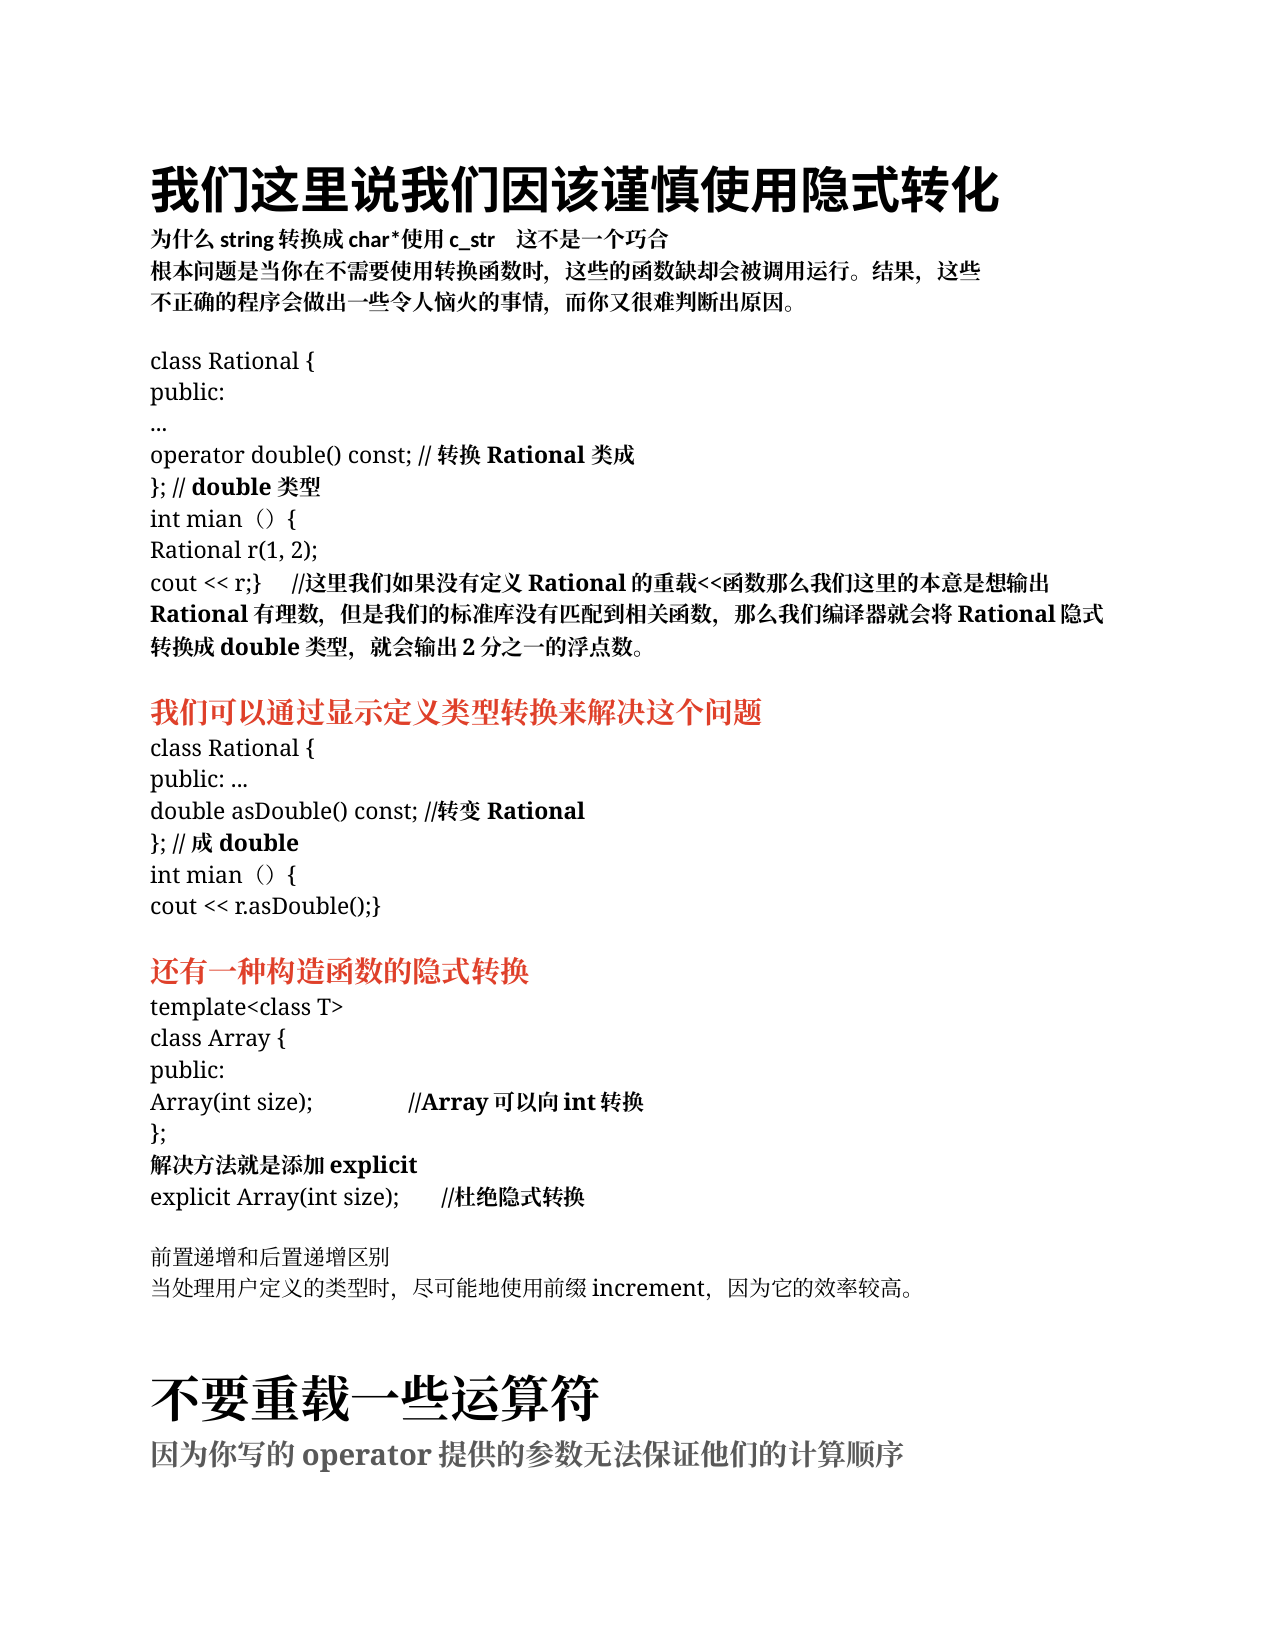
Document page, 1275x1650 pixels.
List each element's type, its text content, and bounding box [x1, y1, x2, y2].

text 为什么string转换成char*使用c_str 这不是一个巧合 [150, 222, 1125, 254]
text 当处理用户定义的类型时，尽可能地使用前缀increment，因为它的效率较高。 [150, 1272, 1125, 1303]
text class Rational { [150, 732, 1125, 763]
text class Rational { [150, 345, 1125, 376]
text int mian（）{ [150, 858, 1125, 890]
text 根本问题是当你在不需要使用转换函数时，这些的函数缺却会被调用运行。结果，这些 [150, 254, 1125, 285]
text template<class T> [150, 991, 1125, 1022]
text 解决方法就是添加explicit [150, 1148, 1125, 1180]
text 不正确的程序会做出一些令人恼火的事情，而你又很难判断出原因。 [150, 285, 1125, 317]
text 前置递增和后置递增区别 [150, 1240, 1125, 1272]
text cout << r;} //这里我们如果没有定义Rational的重载<<函数那么我们这里的本意是想输出Rational有理数，但是我们的标准库没有匹配到相关函数，那么我们编译器就会将Rational隐式转换成double类型，就会输出2分之一的浮点数。 [150, 566, 1125, 662]
text double asDouble() const; //转变 Rational [150, 794, 1125, 826]
text int mian（）{ [150, 502, 1125, 534]
text public: ... [150, 763, 1125, 794]
text Rational r(1, 2); [150, 534, 1125, 566]
text operator double() const; // 转换 Rational 类成 [150, 438, 1125, 471]
text }; // double 类型 [150, 471, 1125, 502]
text public: [150, 376, 1125, 407]
text public: [150, 1054, 1125, 1085]
text explicit Array(int size); //杜绝隐式转换 [150, 1180, 1125, 1212]
text Array(int size); //Array可以向int转换 [150, 1085, 1125, 1117]
text cout << r.asDouble();} [150, 890, 1125, 921]
text class Array { [150, 1022, 1125, 1054]
text ... [150, 407, 1125, 438]
text }; // 成 double [150, 826, 1125, 858]
text }; [150, 1117, 1125, 1148]
